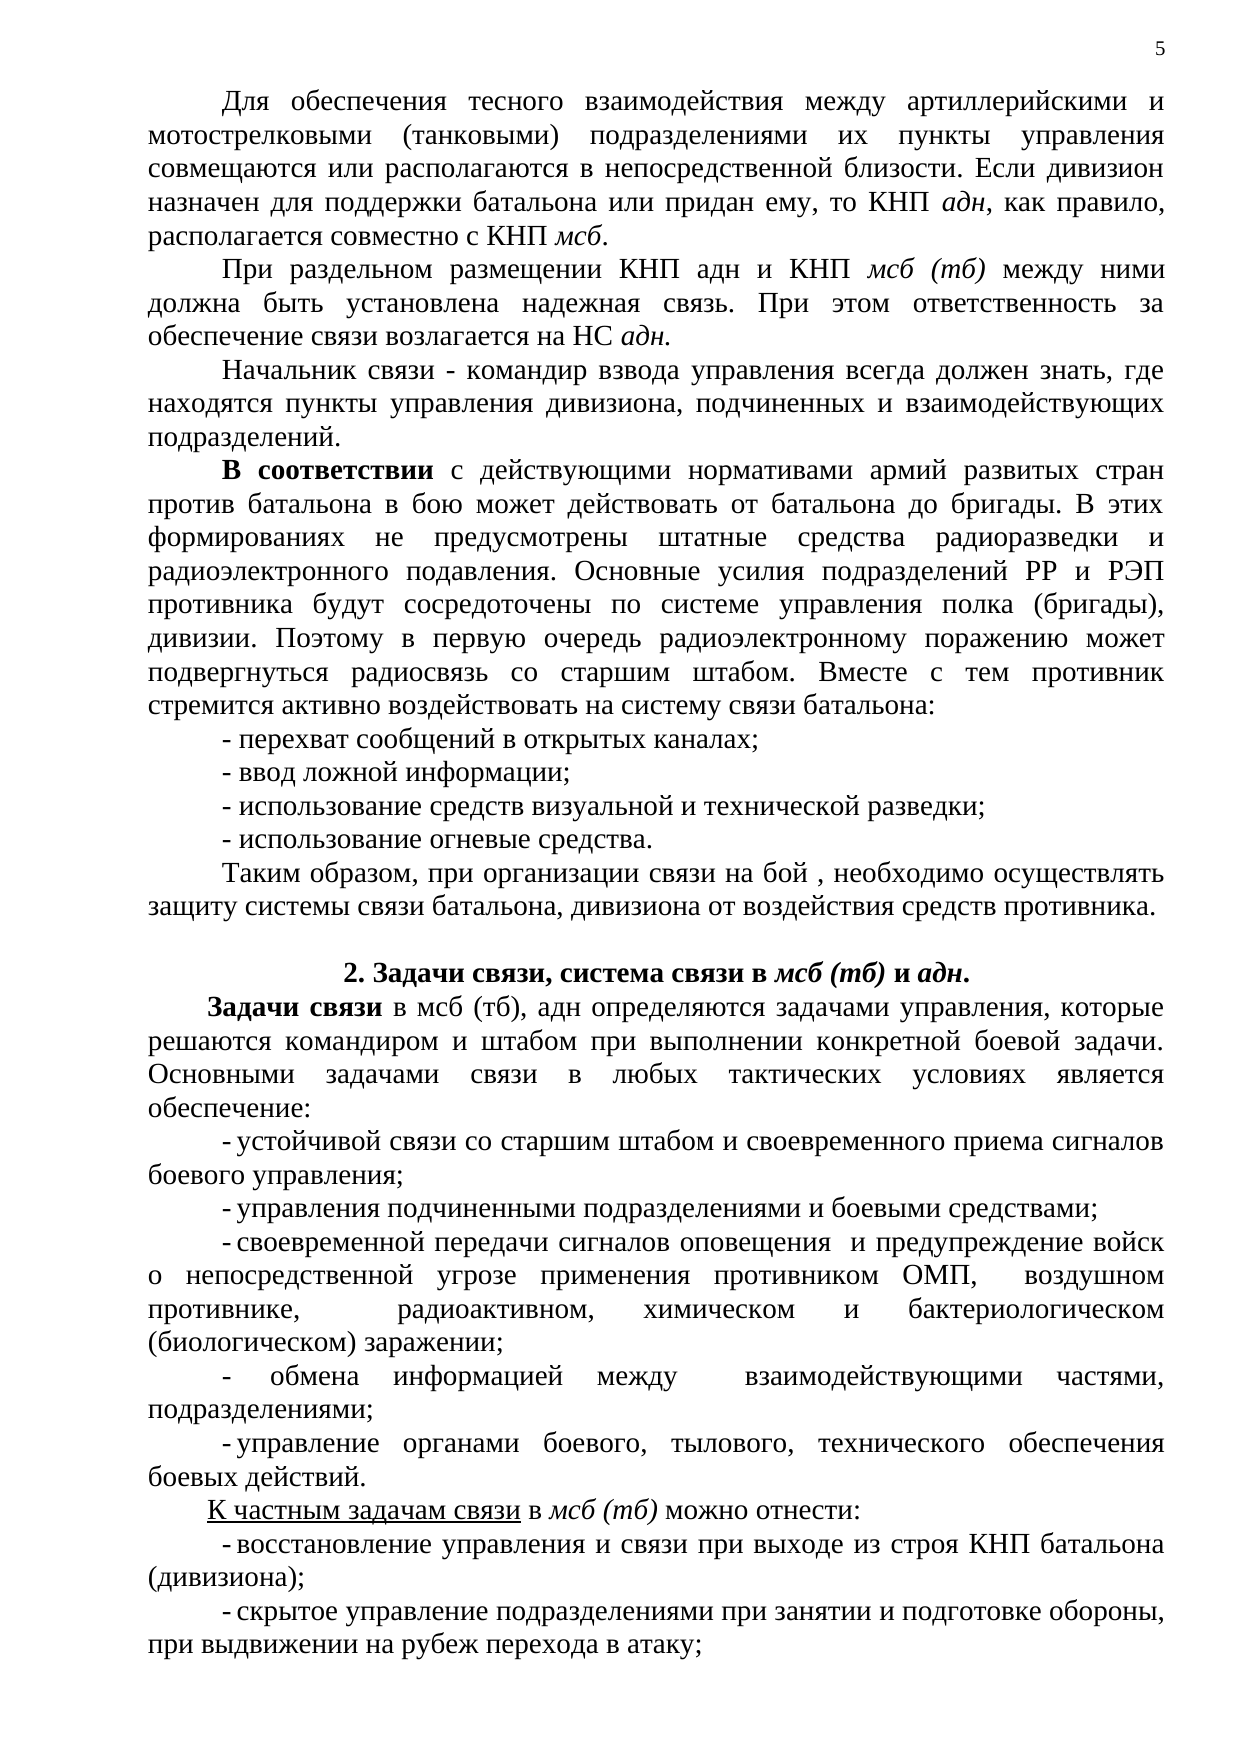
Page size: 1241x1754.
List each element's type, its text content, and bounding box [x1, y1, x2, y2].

text В соответствии с действующими нормативами армий развитых стран против батальона в бою может действовать от батальона до бригады. В этих формированиях не предусмотрены штатные средства радиоразведки и радиоэлектронного подавления. Основные усилия подразделений РР и РЭП противника будут сосредоточены по системе управления полка (бригады), дивизии. Поэтому в первую очередь радиоэлектронному поражению может подвергнуться радиосвязь со старшим штабом. Вместе с тем противник стремится активно воздействовать на систему связи батальона: [148, 452, 1165, 721]
text - использование огневые средства. [148, 821, 1165, 855]
text К частным задачам связи в мсб (тб) можно отнести: [148, 1492, 1165, 1526]
text - перехват сообщений в открытых каналах; [148, 721, 1165, 754]
list скрытое управление подразделениями при занятии и подготовке обороны, при выдвижении на рубеж перехода в атаку; [148, 1593, 1165, 1660]
text Начальник связи - командир взвода управления всегда должен знать, где находятся пункты управления дивизиона, подчиненных и взаимодействующих подразделений. [148, 352, 1165, 452]
list своевременной передачи сигналов оповещения и предупреждение войск о непосредственной угрозе применения противником ОМП, воздушном противнике, радиоактивном, химическом и бактериологическом (биологическом) заражении; [148, 1224, 1165, 1358]
text Таким образом, при организации связи на бой , необходимо осуществлять защиту системы связи батальона, дивизиона от воздействия средств противника. [148, 855, 1165, 922]
text 2. Задачи связи, система связи в мсб (тб) и адн. [148, 956, 1165, 989]
list устойчивой связи со старшим штабом и своевременного приема сигналов боевого управления; [148, 1123, 1165, 1190]
text - ввод ложной информации; [148, 754, 1165, 788]
text Задачи связи в мсб (тб), адн определяются задачами управления, которые решаются командиром и штабом при выполнении конкретной боевой задачи. Основными задачами связи в любых тактических условиях является обеспечение: [148, 989, 1165, 1123]
list управление органами боевого, тылового, технического обеспечения боевых действий. [148, 1425, 1165, 1492]
list управления подчиненными подразделениями и боевыми средствами; [148, 1190, 1165, 1224]
text При раздельном размещении КНП адн и КНП мсб (тб) между ними должна быть установлена надежная связь. При этом ответственность за обеспечение связи возлагается на НС адн. [148, 251, 1165, 352]
text Для обеспечения тесного взаимодействия между артиллерийскими и мотострелковыми (танковыми) подразделениями их пункты управления совмещаются или располагаются в непосредственной близости. Если дивизион назначен для поддержки батальона или придан ему, то КНП адн, как правило, располагается совместно с КНП мсб. [148, 83, 1165, 251]
list восстановление управления и связи при выходе из строя КНП батальона (дивизиона); [148, 1526, 1165, 1593]
text - использование средств визуальной и технической разведки; [148, 788, 1165, 821]
list обмена информацией между взаимодействующими частями, подразделениями; [148, 1358, 1165, 1425]
